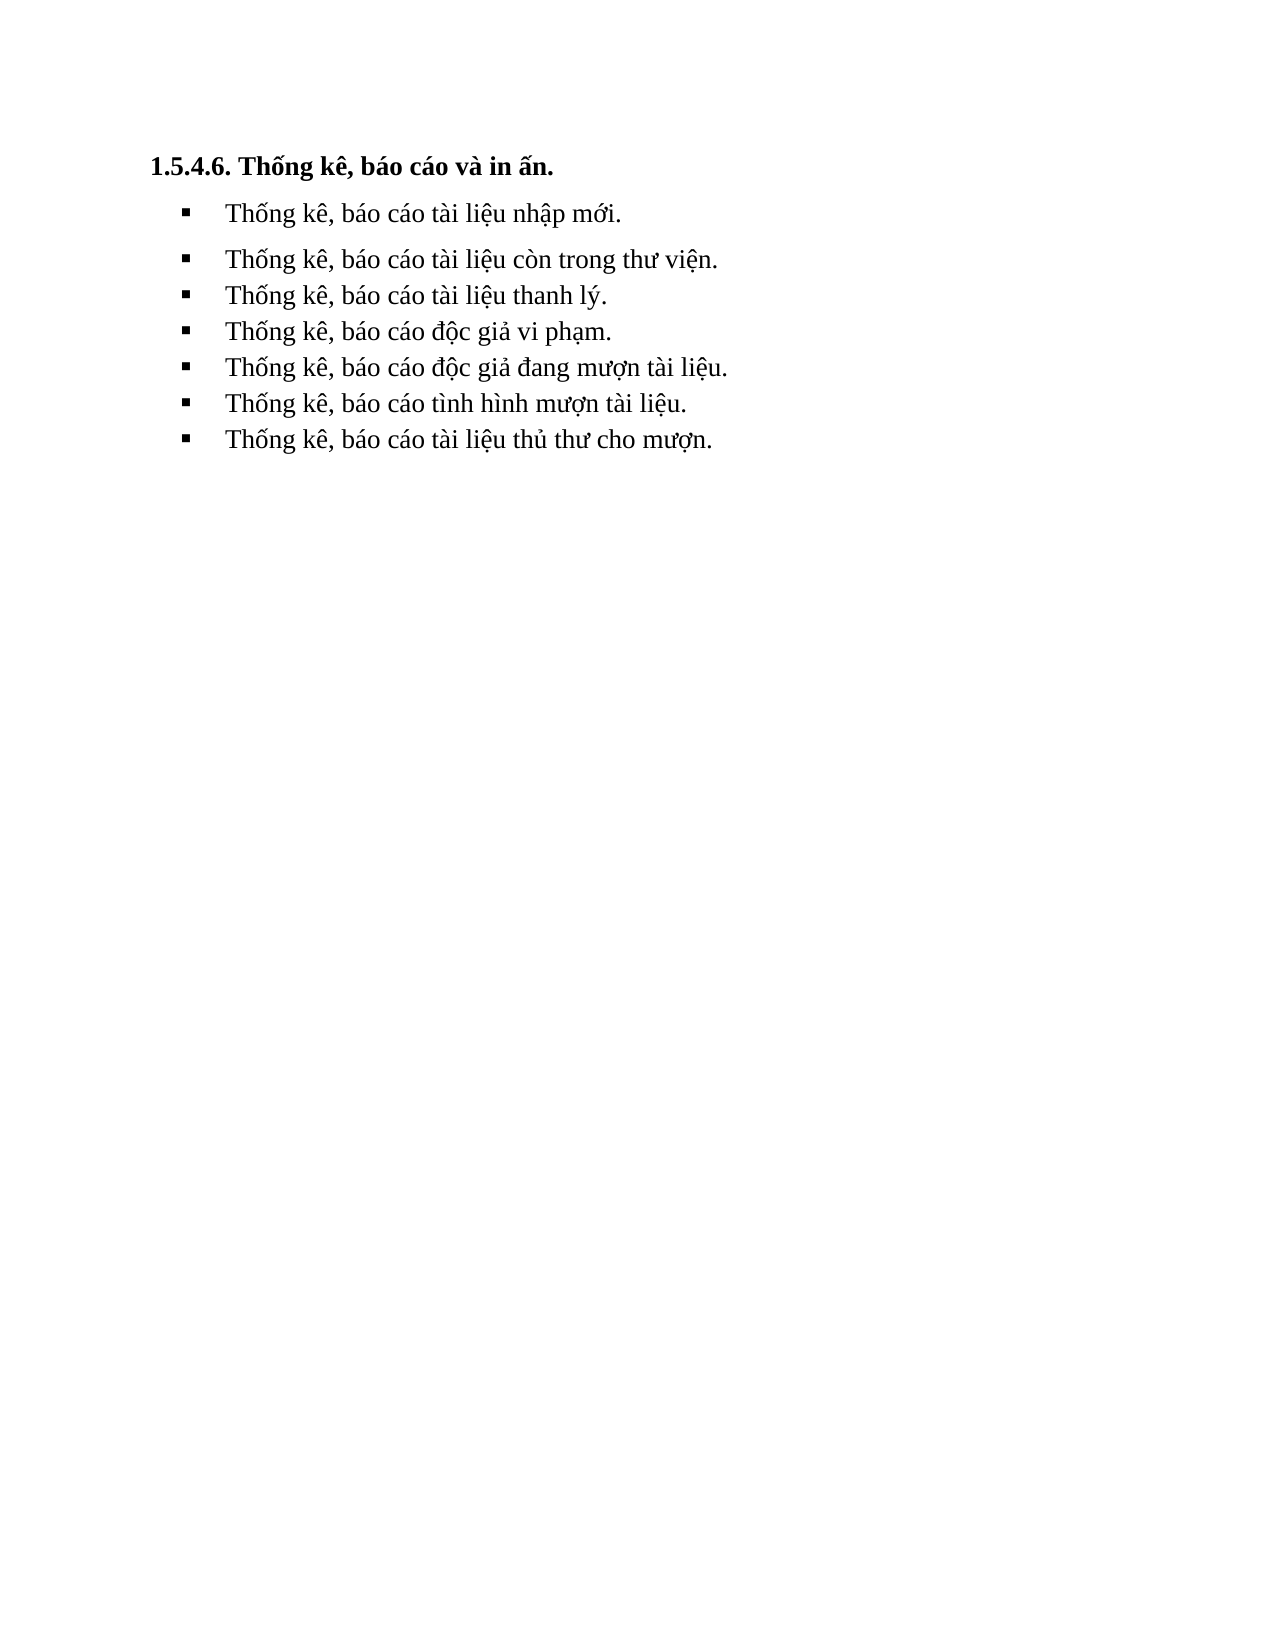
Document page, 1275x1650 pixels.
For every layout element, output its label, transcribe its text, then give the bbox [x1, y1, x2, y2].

list Thống kê, báo cáo độc giả đang mượn tài liệu. [150, 351, 1125, 383]
list Thống kê, báo cáo tài liệu thanh lý. [150, 279, 1125, 311]
list Thống kê, báo cáo tài liệu thủ thư cho mượn. [150, 423, 1125, 454]
list Thống kê, báo cáo tài liệu còn trong thư viện. [150, 243, 1125, 275]
text 1.5.4.6. Thống kê, báo cáo và in ấn. [150, 150, 1125, 181]
list Thống kê, báo cáo độc giả vi phạm. [150, 315, 1125, 347]
list Thống kê, báo cáo tài liệu nhập mới. [150, 197, 1125, 228]
list Thống kê, báo cáo tình hình mượn tài liệu. [150, 387, 1125, 418]
